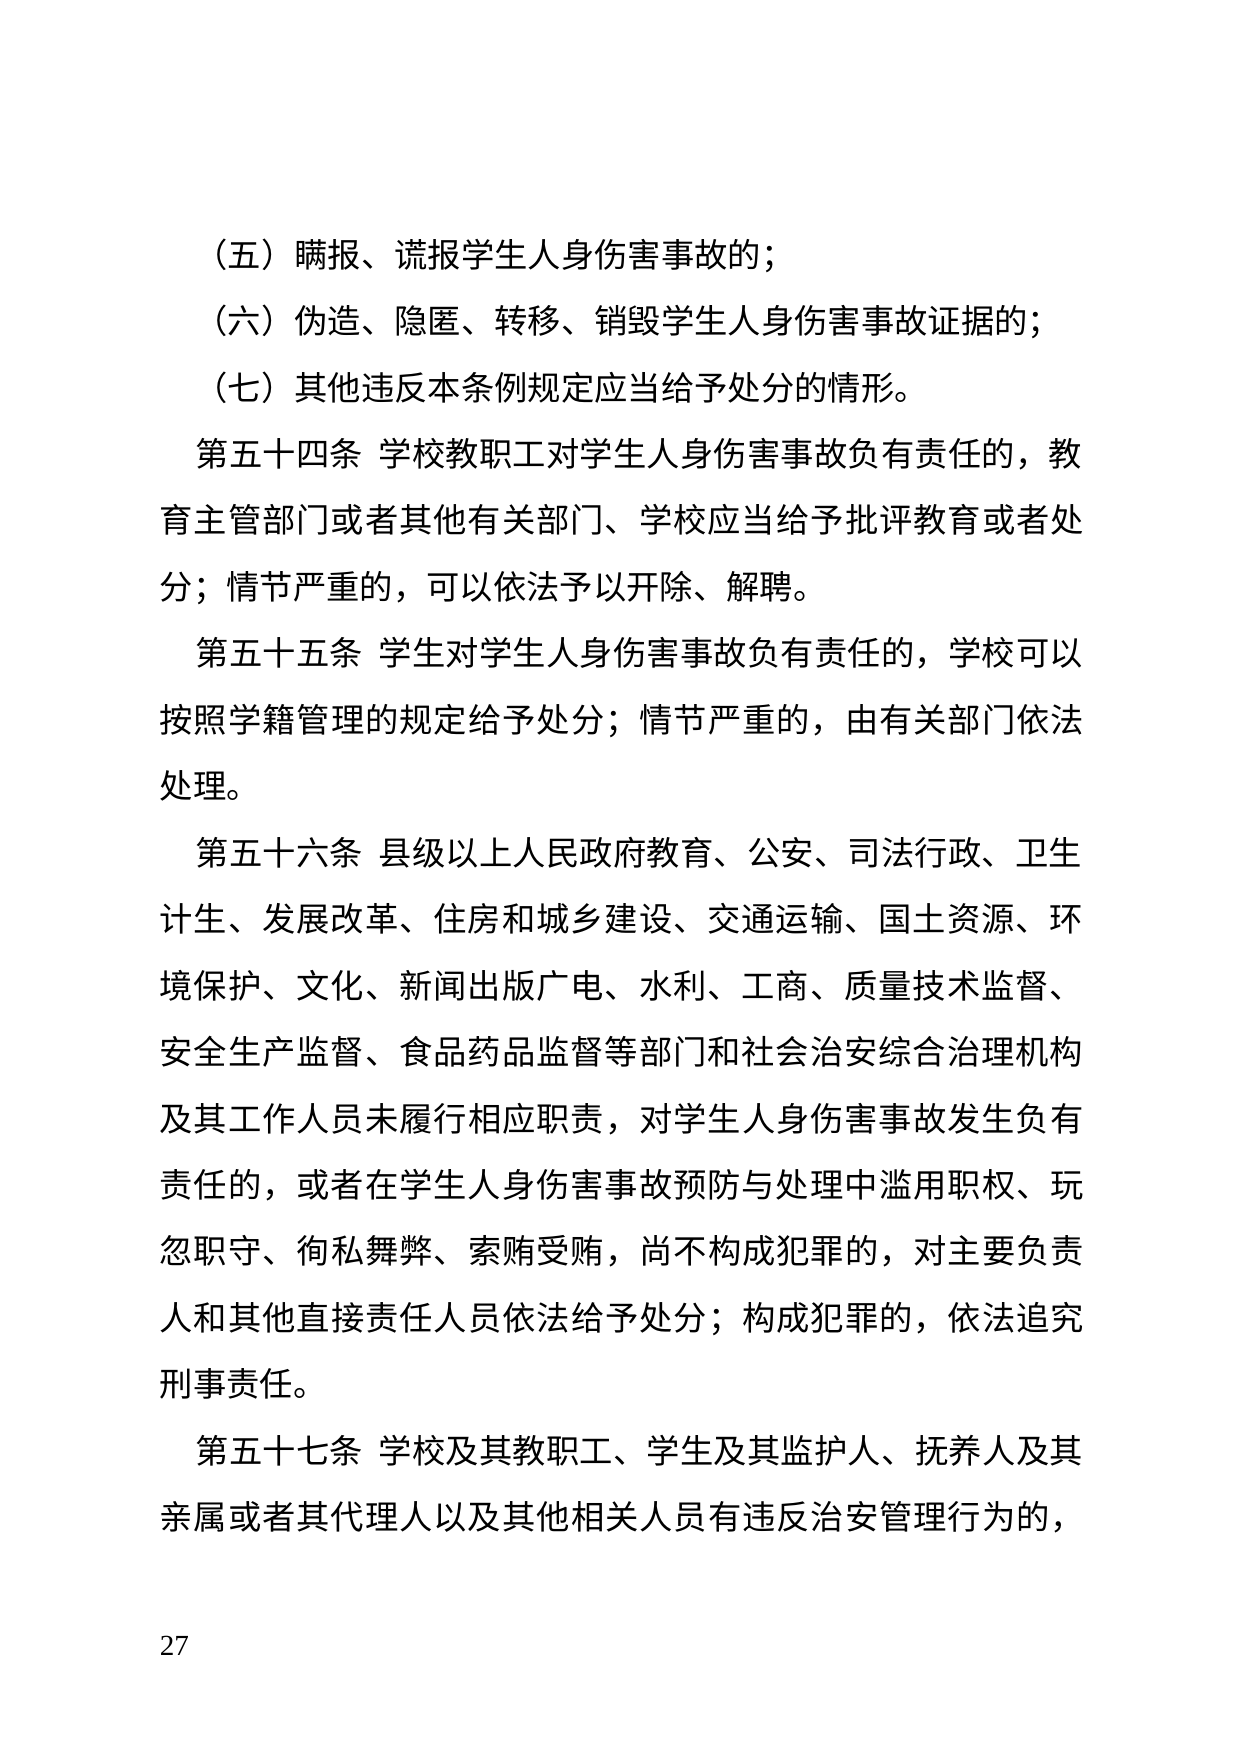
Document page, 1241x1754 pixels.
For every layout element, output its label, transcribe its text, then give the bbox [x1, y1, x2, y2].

text 第五十四条 学校教职工对学生人身伤害事故负有责任的，教育主管部门或者其他有关部门、学校应当给予批评教育或者处分；情节严重的，可以依法予以开除、解聘。 [159, 419, 1084, 618]
text （七）其他违反本条例规定应当给予处分的情形。 [159, 352, 1084, 419]
text （六）伪造、隐匿、转移、销毁学生人身伤害事故证据的； [159, 286, 1084, 352]
text （五）瞒报、谎报学生人身伤害事故的； [159, 219, 1084, 286]
text 第五十六条 县级以上人民政府教育、公安、司法行政、卫生计生、发展改革、住房和城乡建设、交通运输、国土资源、环境保护、文化、新闻出版广电、水利、工商、质量技术监督、安全生产监督、食品药品监督等部门和社会治安综合治理机构及其工作人员未履行相应职责，对学生人身伤害事故发生负有责任的，或者在学生人身伤害事故预防与处理中滥用职权、玩忽职守、徇私舞弊、索贿受贿，尚不构成犯罪的，对主要负责人和其他直接责任人员依法给予处分；构成犯罪的，依法追究刑事责任。 [159, 817, 1084, 1416]
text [159, 1416, 1084, 1548]
text 第五十五条 学生对学生人身伤害事故负有责任的，学校可以按照学籍管理的规定给予处分；情节严重的，由有关部门依法处理。 [159, 618, 1084, 817]
